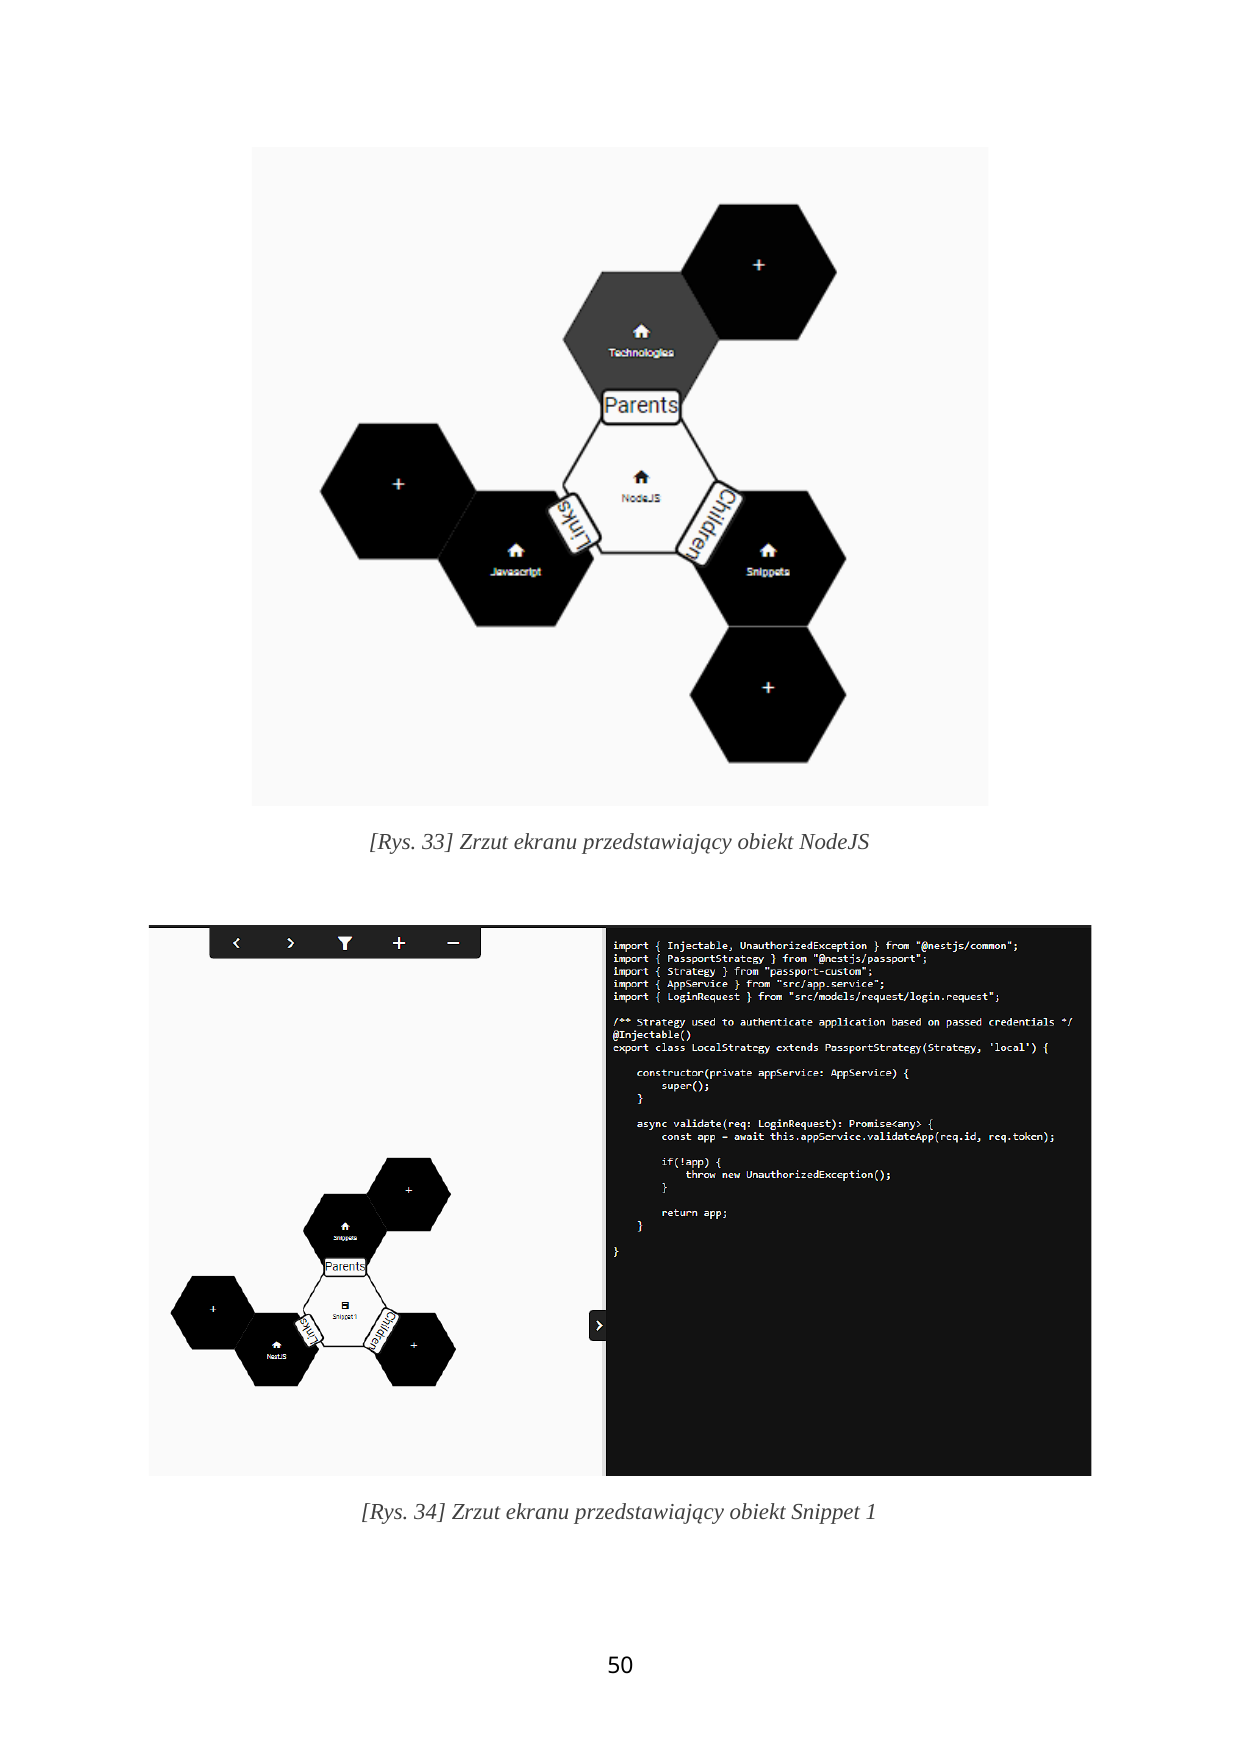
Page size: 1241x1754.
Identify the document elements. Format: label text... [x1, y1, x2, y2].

text [Rys. 34] Zrzut ekranu przedstawiający obiekt Snippet 1 [148, 1498, 1093, 1524]
picture [148, 925, 1092, 1476]
text [Rys. 33] Zrzut ekranu przedstawiający obiekt NodeJS [148, 828, 1093, 854]
picture [251, 147, 989, 806]
